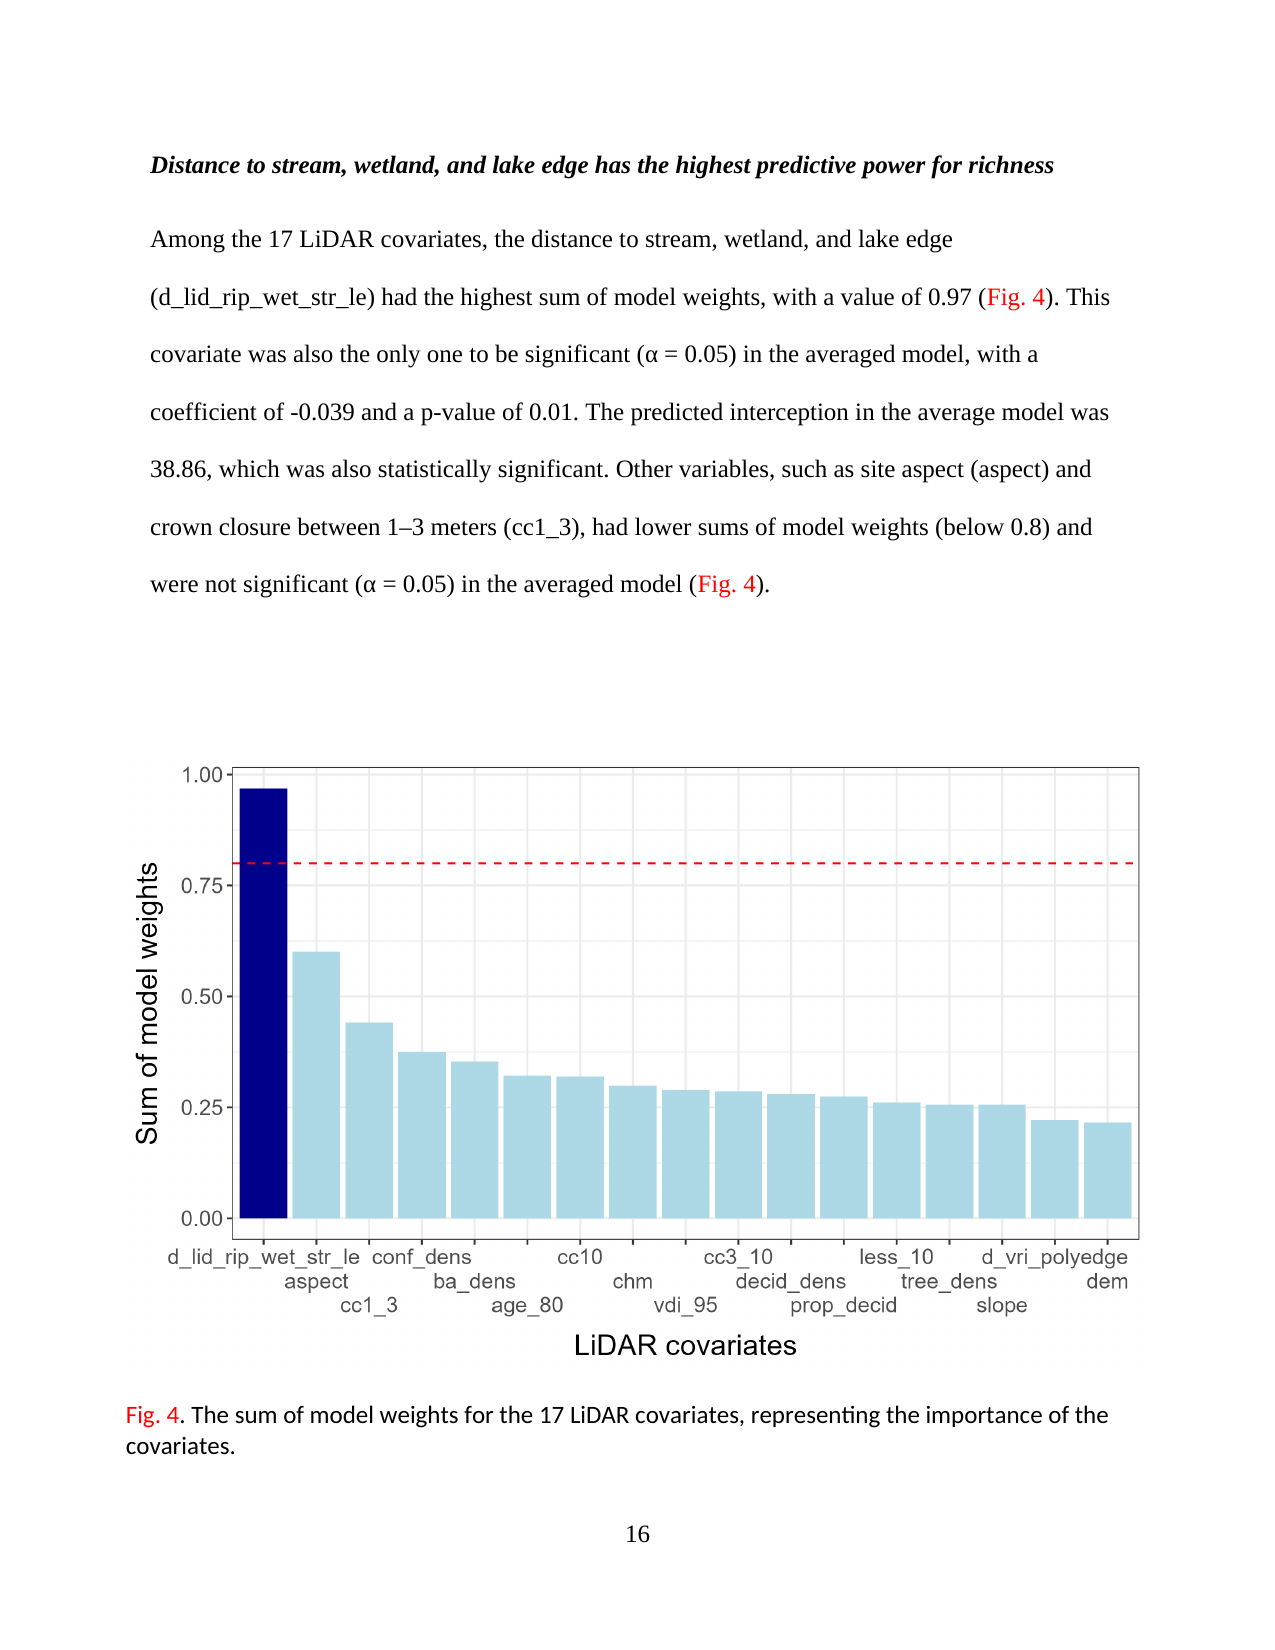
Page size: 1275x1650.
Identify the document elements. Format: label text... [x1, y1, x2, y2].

text Among the 17 LiDAR covariates, the distance to stream, wetland, and lake edge (d_lid_rip_wet_str_le) had the highest sum of model weights, with a value of 0.97 (Fig. 4). This covariate was also the only one to be significant (α = 0.05) in the averaged model, with a coefficient of -0.039 and a p-value of 0.01. The predicted interception in the average model was 38.86, which was also statistically significant. Other variables, such as site aspect (aspect) and crown closure between 1–3 meters (cc1_3), had lower sums of model weights (below 0.8) and were not significant (α = 0.05) in the averaged model (Fig. 4). [150, 224, 1125, 598]
picture [126, 757, 1149, 1371]
subtitle Distance to stream, wetland, and lake edge has the highest predictive power for richness [150, 150, 1125, 179]
